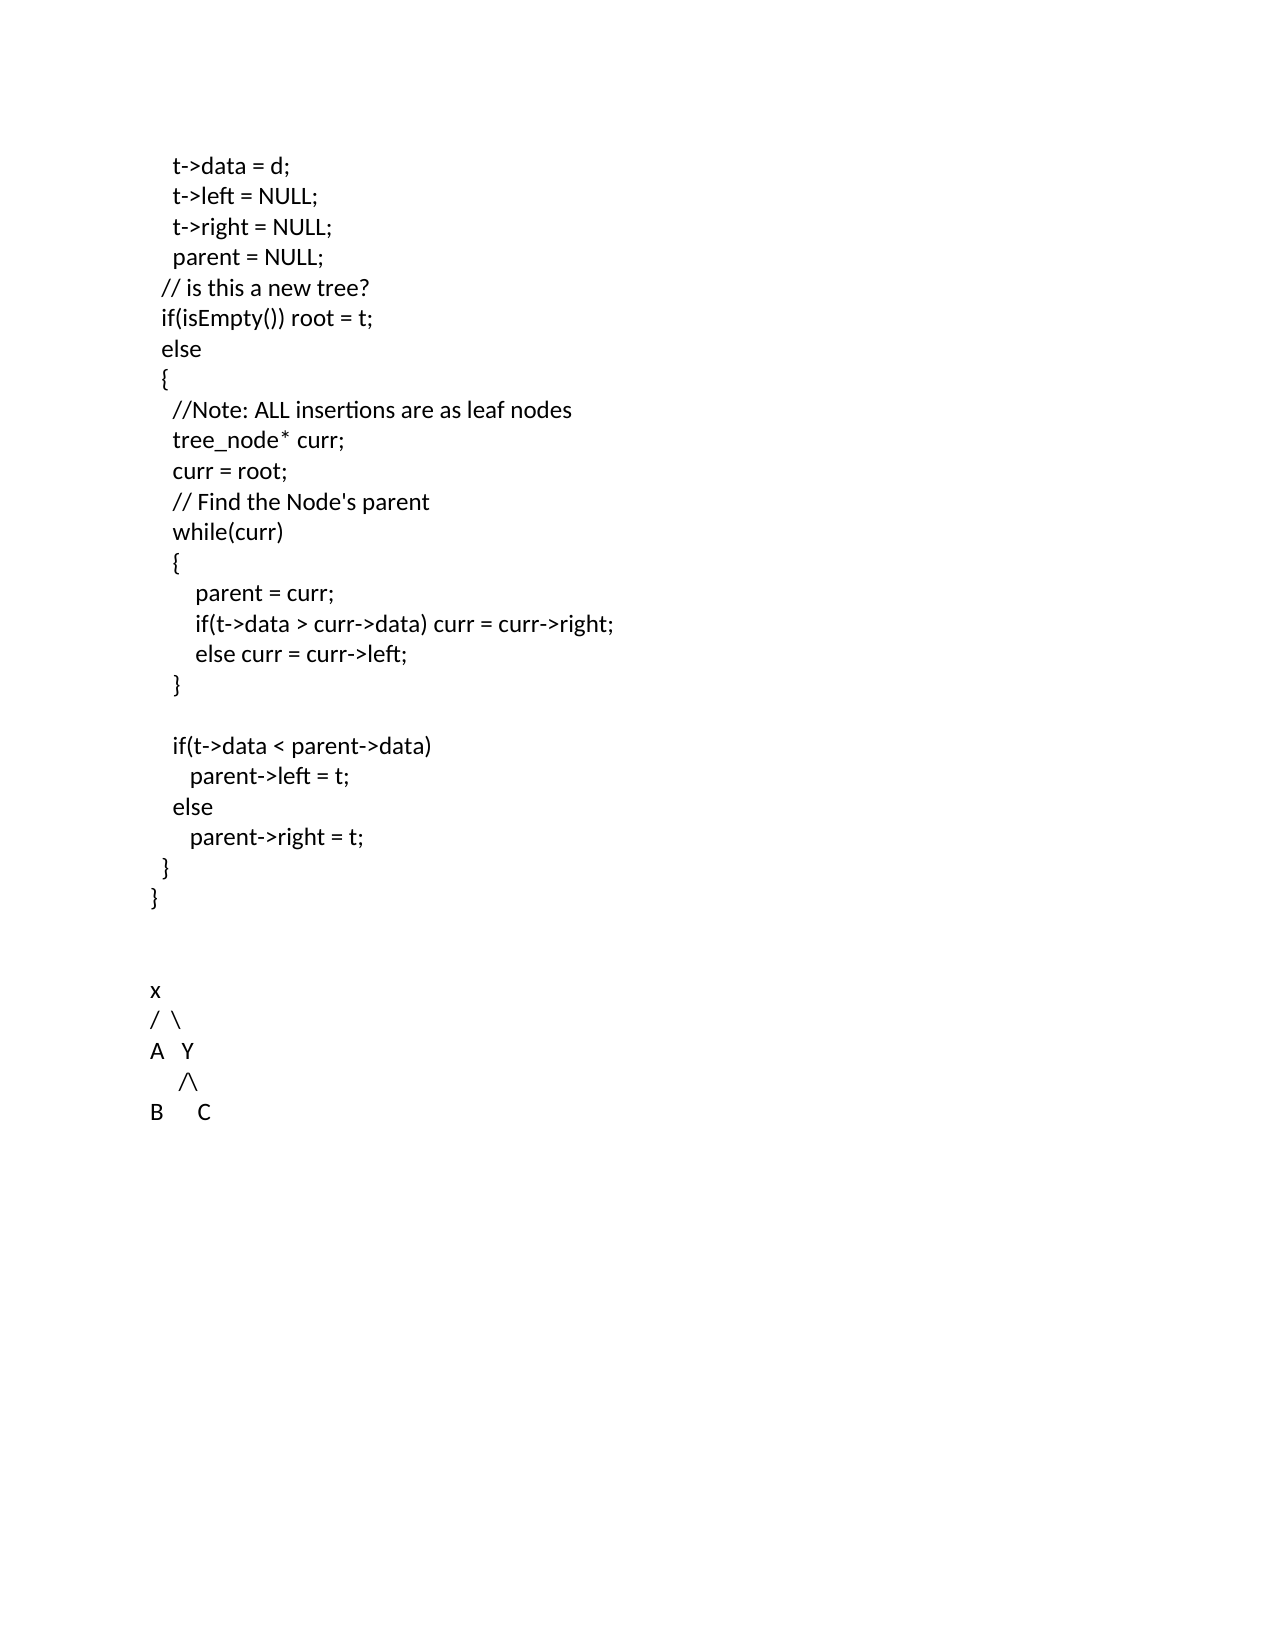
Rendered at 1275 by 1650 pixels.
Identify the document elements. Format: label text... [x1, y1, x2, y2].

text { [150, 547, 1125, 577]
text if(isEmpty()) root = t; [150, 303, 1125, 333]
text { [150, 364, 1125, 394]
text // is this a new tree? [150, 272, 1125, 303]
text A Y [150, 1035, 1125, 1066]
text else [150, 791, 1125, 821]
text parent->left = t; [150, 760, 1125, 791]
text B C [150, 1096, 1125, 1127]
text } [150, 852, 1125, 882]
text t->data = d; [150, 150, 1125, 181]
text } [150, 882, 1125, 913]
text t->left = NULL; [150, 181, 1125, 211]
text else [150, 333, 1125, 364]
text else curr = curr->left; [150, 638, 1125, 669]
text if(t->data > curr->data) curr = curr->right; [150, 608, 1125, 638]
text tree_node* curr; [150, 425, 1125, 455]
text x [150, 974, 1125, 1004]
text /\ [150, 1066, 1125, 1096]
text parent = curr; [150, 577, 1125, 608]
text parent->right = t; [150, 821, 1125, 852]
text while(curr) [150, 516, 1125, 547]
text curr = root; [150, 455, 1125, 486]
text if(t->data < parent->data) [150, 730, 1125, 760]
text // Find the Node's parent [150, 486, 1125, 516]
text t->right = NULL; [150, 211, 1125, 242]
text } [150, 669, 1125, 699]
text //Note: ALL insertions are as leaf nodes [150, 394, 1125, 425]
text parent = NULL; [150, 242, 1125, 272]
text / \ [150, 1004, 1125, 1035]
